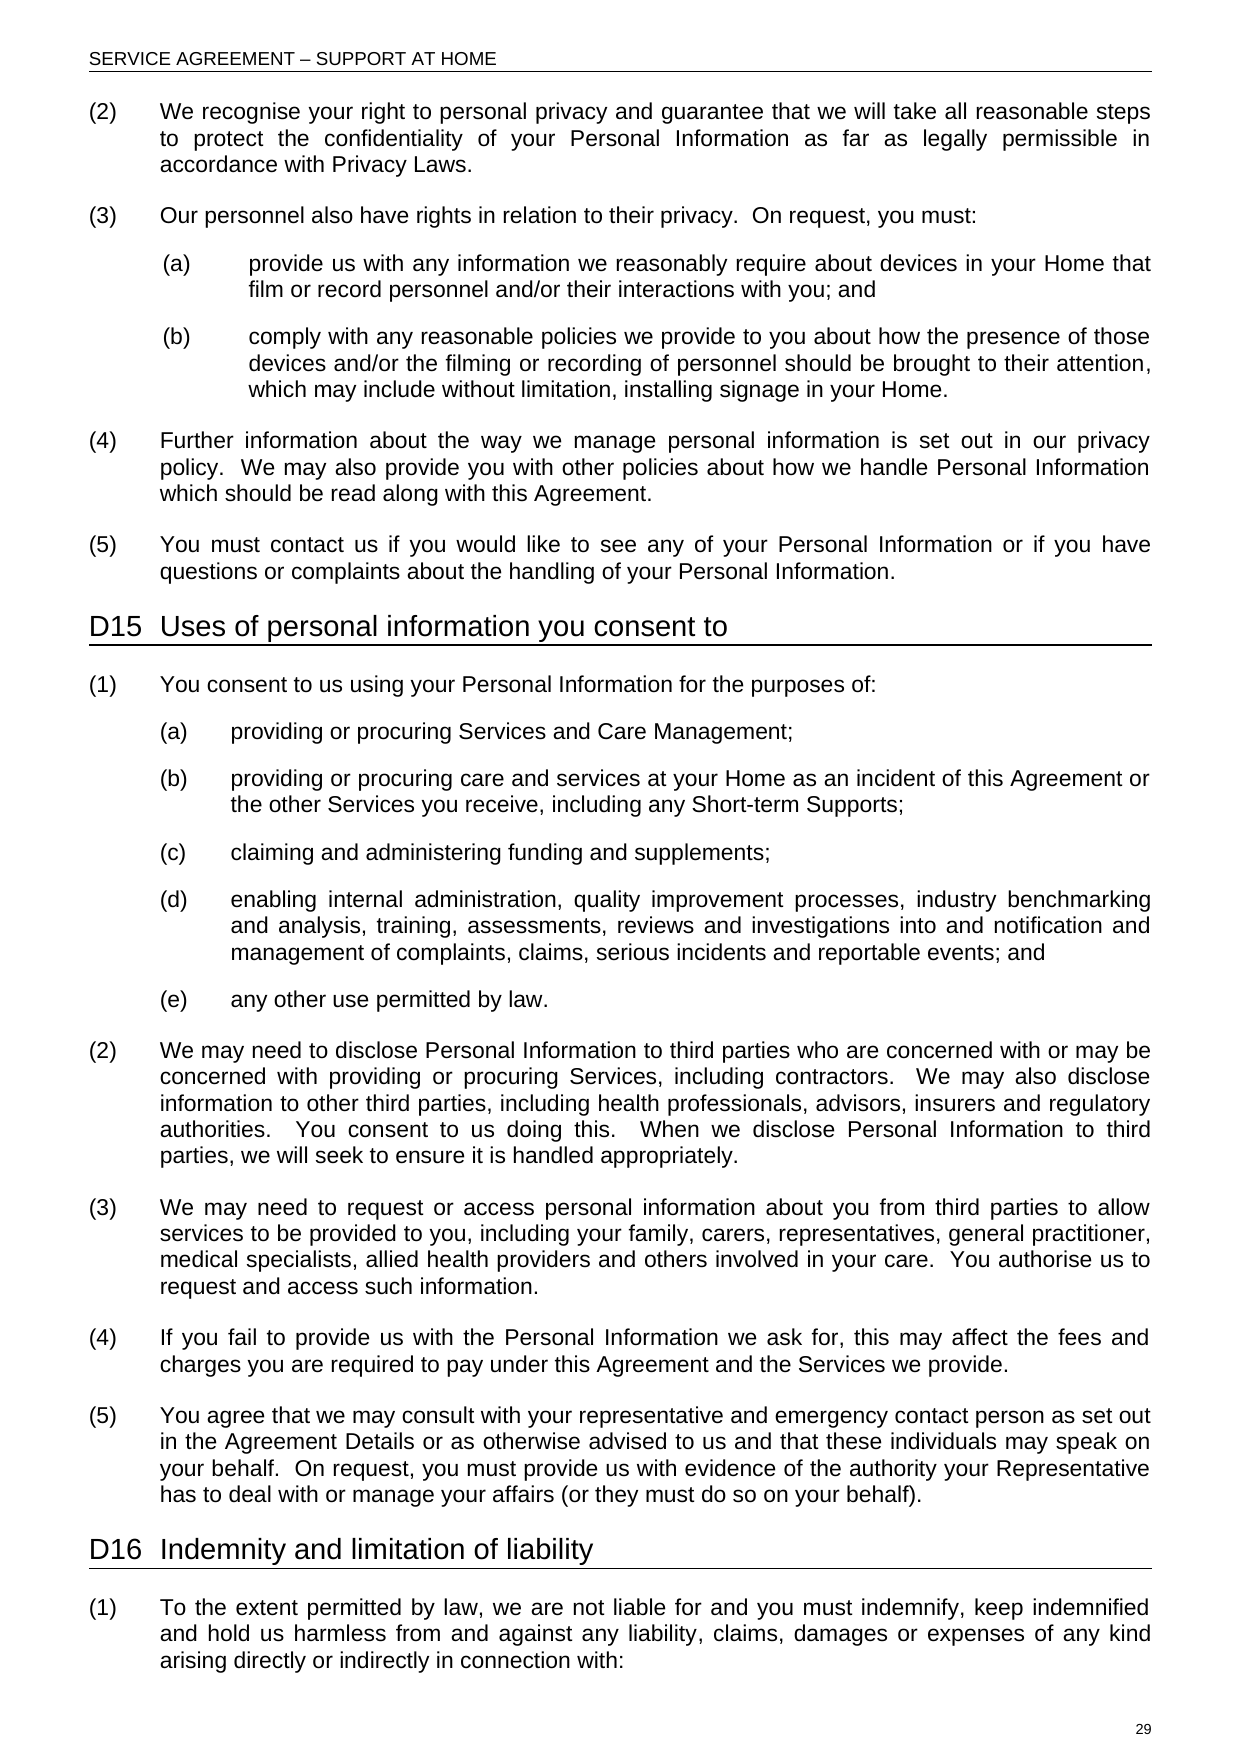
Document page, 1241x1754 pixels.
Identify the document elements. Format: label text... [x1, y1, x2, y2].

subtitle You must contact us if you would like to see any of your Personal Information or if you have questions or complaints about the handling of your Personal Information. [89, 531, 1152, 584]
subtitle enabling internal administration, quality improvement processes, industry benchmarking and analysis, training, assessments, reviews and investigations into and notification and management of complaints, claims, serious incidents and reportable events; and [159, 886, 1152, 965]
subtitle To the extent permitted by law, we are not liable for and you must indemnify, keep indemnified and hold us harmless from and against any liability, claims, damages or expenses of any kind arising directly or indirectly in connection with: [89, 1594, 1152, 1673]
subtitle We may need to request or access personal information about you from third parties to allow services to be provided to you, including your family, carers, representatives, general practitioner, medical specialists, allied health providers and others involved in your care. You authorise us to request and access such information. [89, 1194, 1152, 1299]
subtitle You consent to us using your Personal Information for the purposes of: [89, 671, 1152, 697]
subtitle comply with any reasonable policies we provide to you about how the presence of those devices and/or the filming or recording of personnel should be brought to their attention, which may include without limitation, installing signage in your Home. [162, 323, 1152, 402]
subtitle If you fail to provide us with the Personal Information we ask for, this may affect the fees and charges you are required to pay under this Agreement and the Services we provide. [89, 1324, 1152, 1377]
subtitle We recognise your right to personal privacy and guarantee that we will take all reasonable steps to protect the confidentiality of your Personal Information as far as legally permissible in accordance with Privacy Laws. [89, 98, 1152, 177]
subtitle Uses of personal information you consent to [89, 609, 1152, 644]
subtitle Indemnity and limitation of liability [89, 1532, 1152, 1568]
subtitle We may need to disclose Personal Information to third parties who are concerned with or may be concerned with providing or procuring Services, including contractors. We may also disclose information to other third parties, including health professionals, advisors, insurers and regulatory authorities. You consent to us doing this. When we disclose Personal Information to third parties, we will seek to ensure it is handled appropriately. [89, 1037, 1152, 1169]
subtitle Further information about the way we manage personal information is set out in our privacy policy. We may also provide you with other policies about how we handle Personal Information which should be read along with this Agreement. [89, 427, 1152, 506]
subtitle Our personnel also have rights in relation to their privacy. On request, you must: [89, 202, 1152, 229]
subtitle claiming and administering funding and supplements; [159, 838, 1152, 865]
subtitle providing or procuring Services and Care Management; [159, 718, 1152, 744]
subtitle providing or procuring care and services at your Home as an incident of this Agreement or the other Services you receive, including any Short-term Supports; [159, 765, 1152, 818]
subtitle provide us with any information we reasonably require about devices in your Home that film or record personnel and/or their interactions with you; and [162, 249, 1152, 302]
subtitle You agree that we may consult with your representative and emergency contact person as set out in the Agreement Details or as otherwise advised to us and that these individuals may speak on your behalf. On request, you must provide us with evidence of the authority your Representative has to deal with or manage your affairs (or they must do so on your behalf). [89, 1402, 1152, 1507]
subtitle any other use permitted by law. [159, 986, 1152, 1012]
